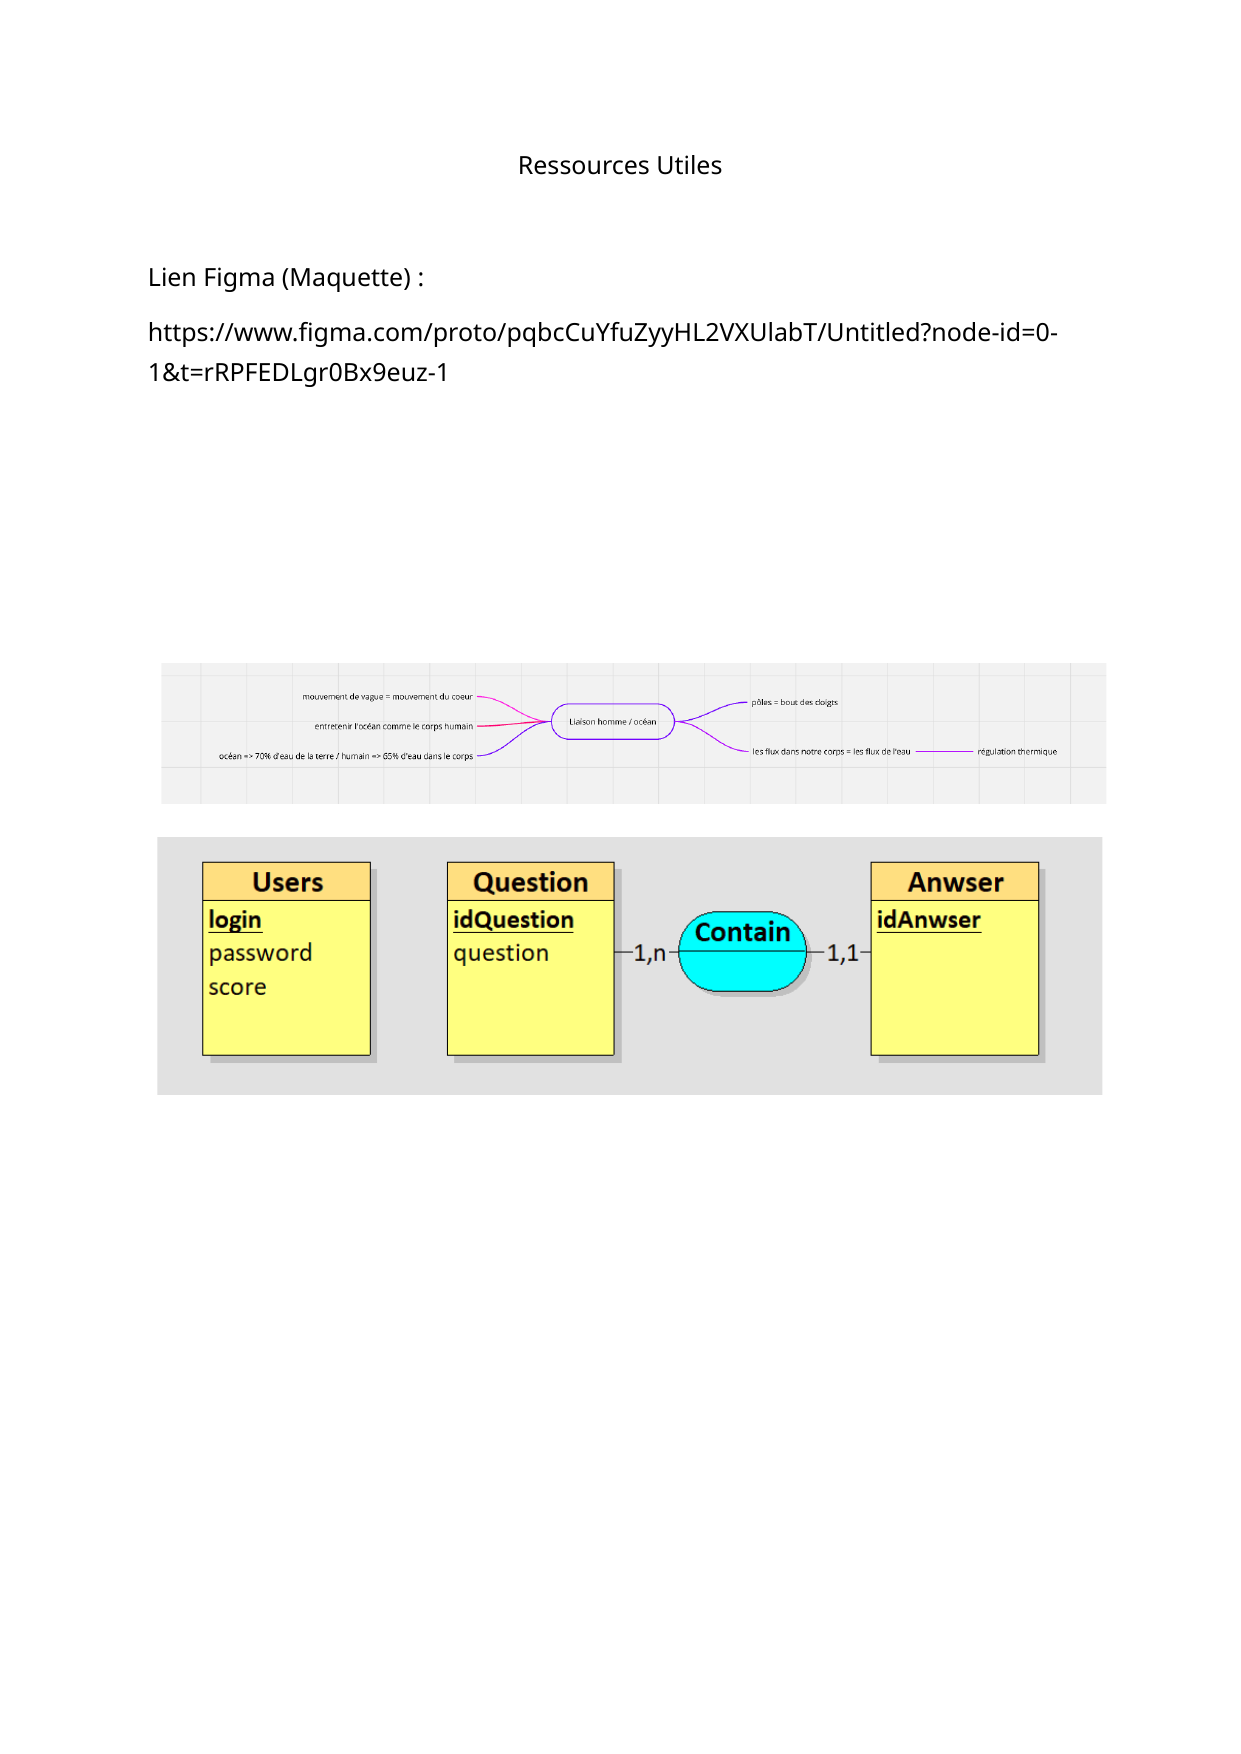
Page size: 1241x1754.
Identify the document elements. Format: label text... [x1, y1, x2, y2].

text https://www.figma.com/proto/pqbcCuYfuZyyHL2VXUlabT/Untitled?node-id=0-1&t=rRPFEDLgr0Bx9euz-1 [148, 315, 1093, 388]
picture [157, 837, 1103, 1095]
text Lien Figma (Maquette) : [148, 259, 1093, 293]
picture [161, 663, 1107, 804]
text Ressources Utiles [148, 148, 1093, 182]
